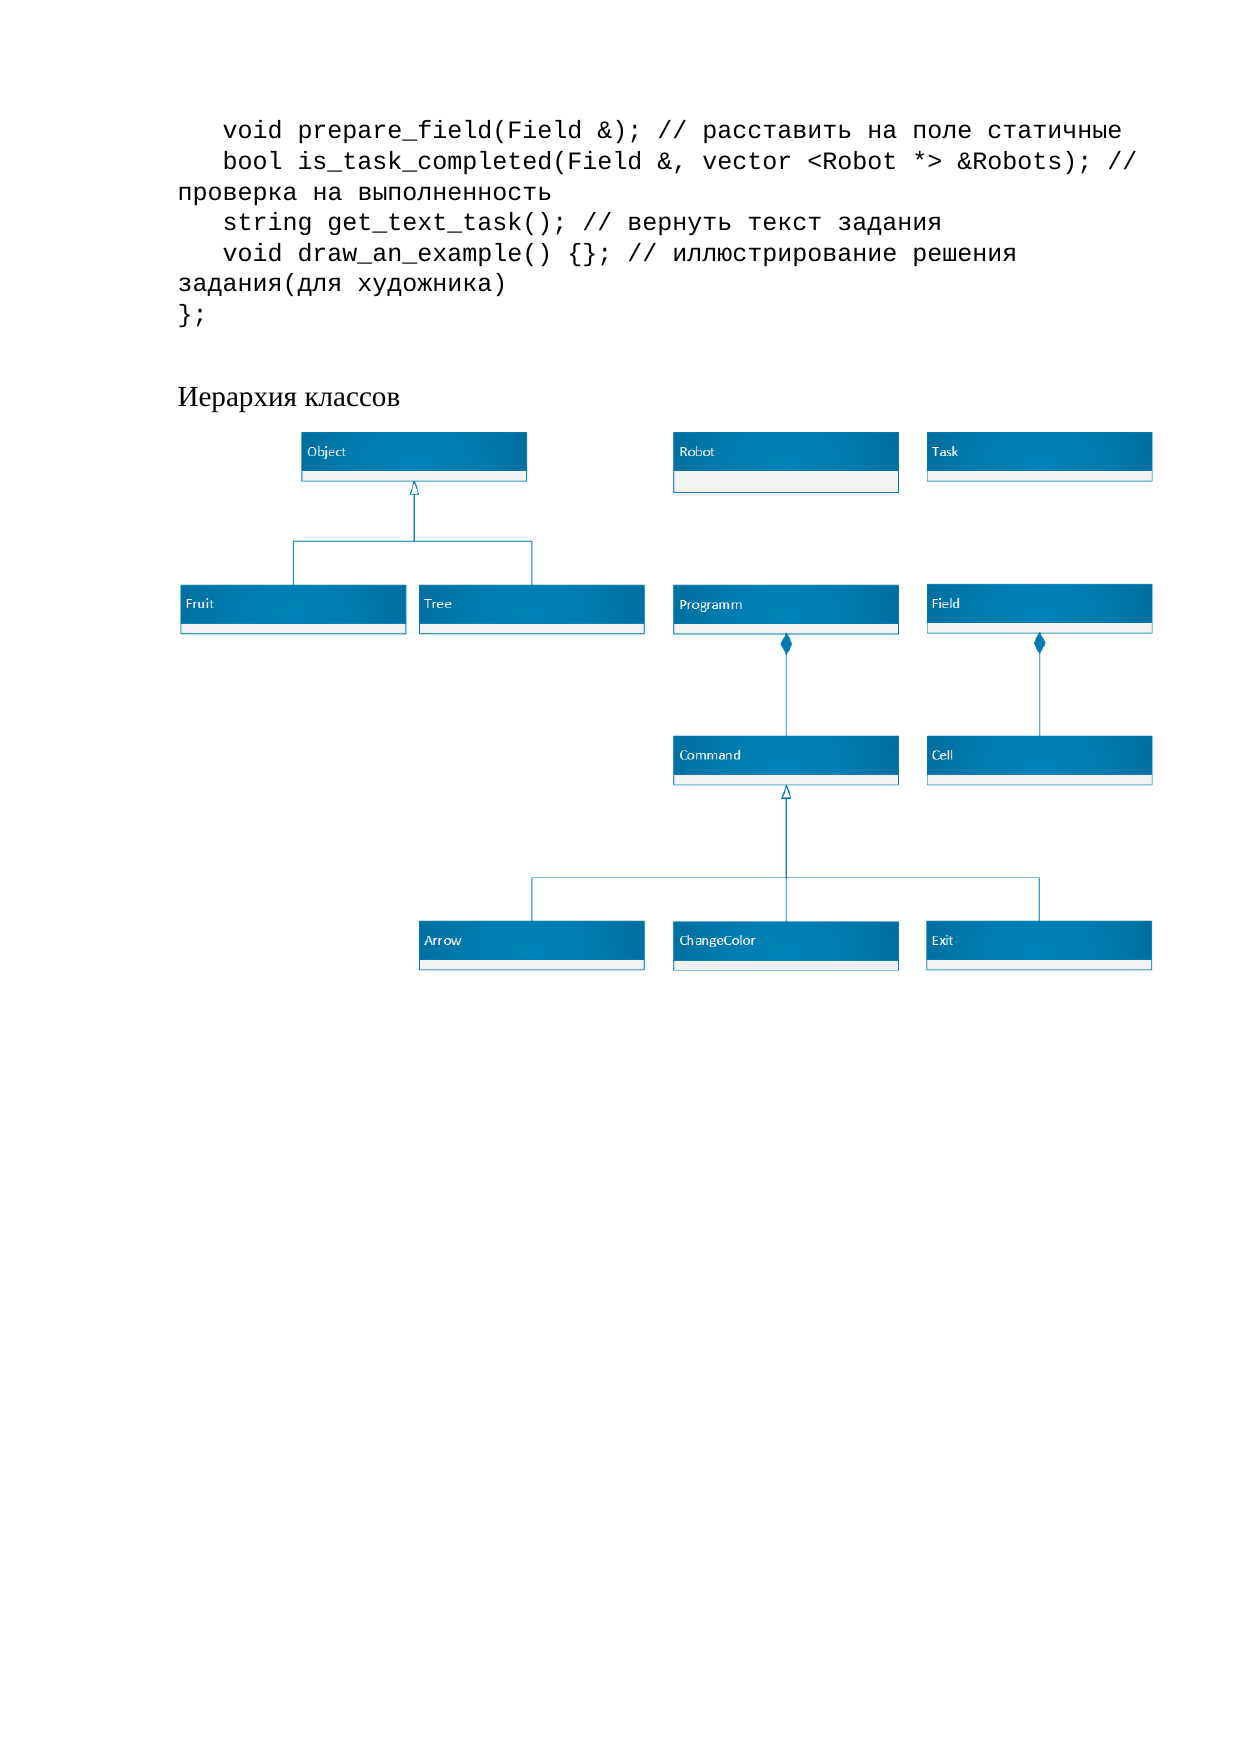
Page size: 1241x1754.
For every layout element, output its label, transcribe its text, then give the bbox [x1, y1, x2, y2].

text Иерархия классов [177, 379, 1152, 412]
list string get_text_task(); // вернуть текст задания [177, 210, 1152, 238]
list }; [177, 301, 1152, 329]
list void draw_an_example() {}; // иллюстрирование решения задания(для художника) [177, 240, 1152, 299]
picture [177, 431, 1153, 971]
list bool is_task_completed(Field &, vector <Robot *> &Robots); // проверка на выполненность [177, 149, 1152, 207]
list void prepare_field(Field &); // расставить на поле статичные [177, 118, 1152, 146]
